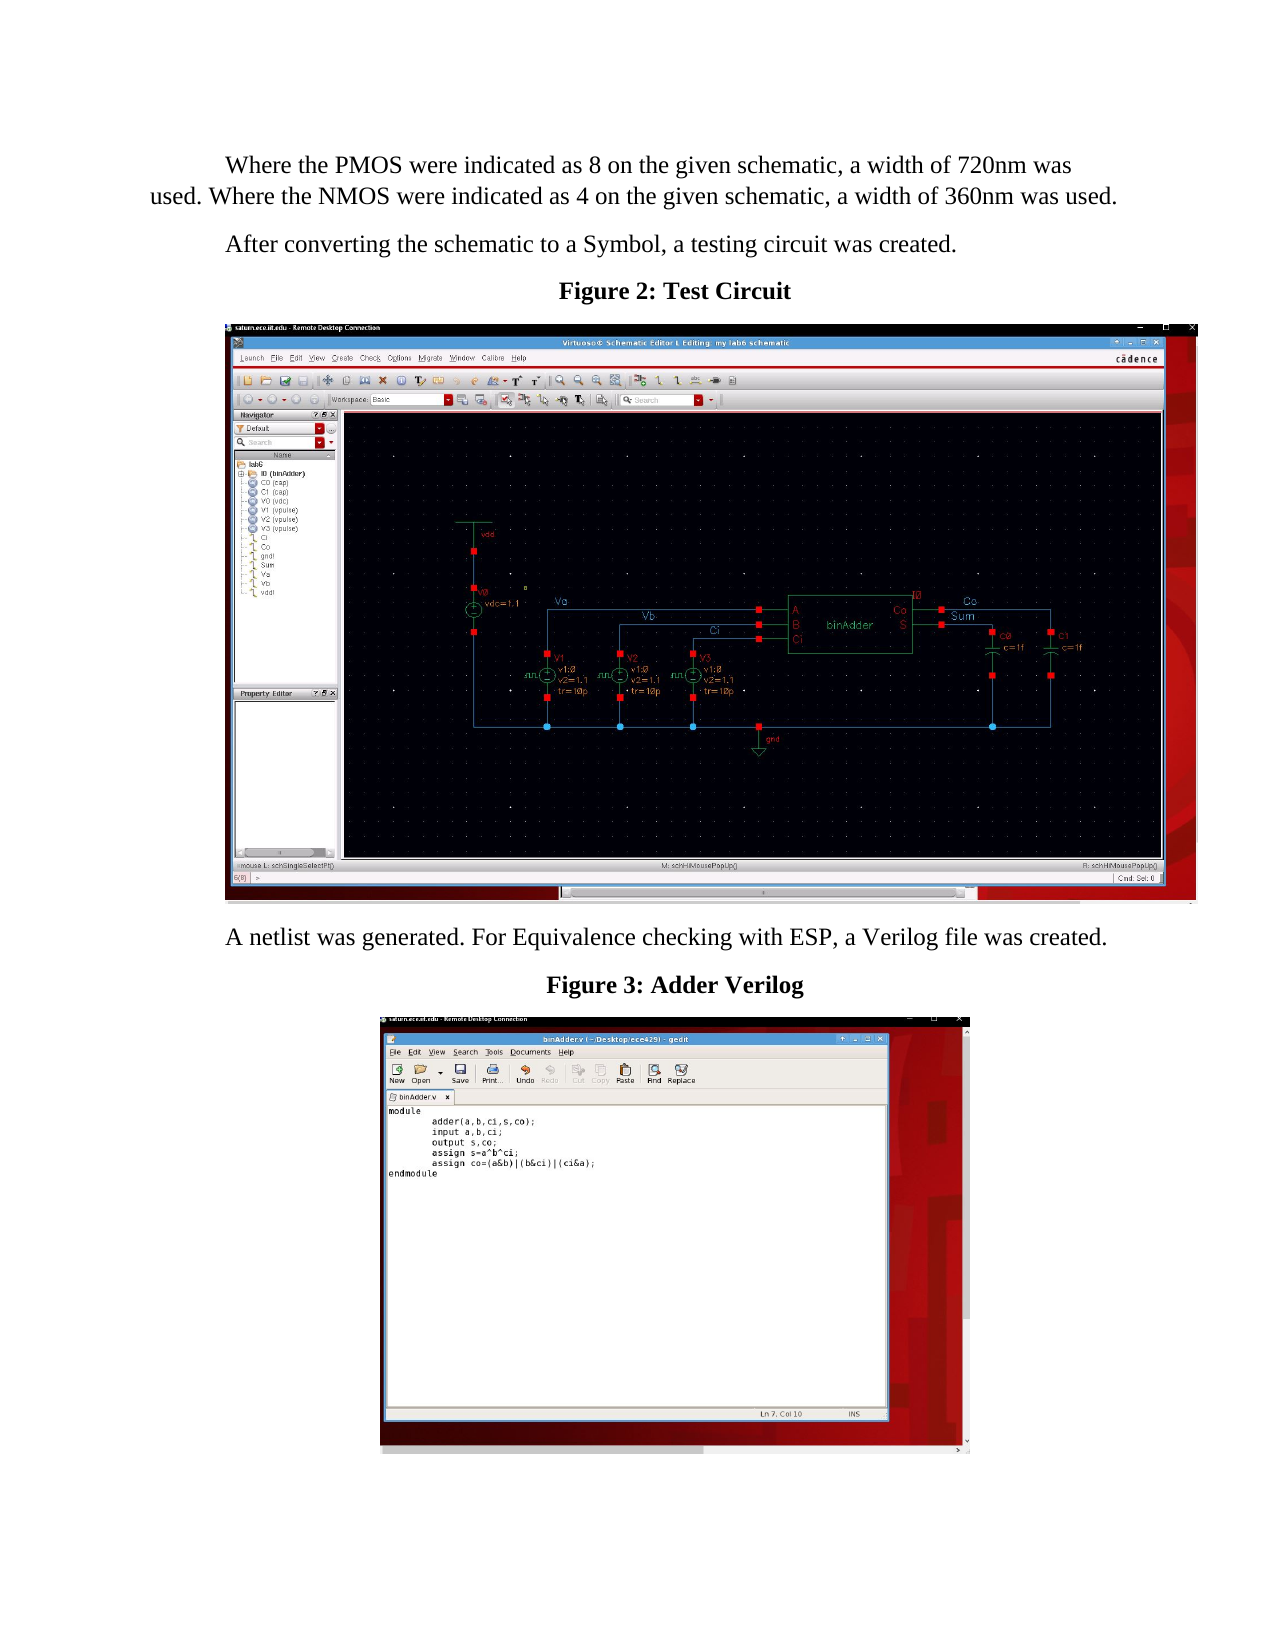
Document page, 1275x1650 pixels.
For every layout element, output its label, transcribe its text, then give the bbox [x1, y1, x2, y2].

picture [380, 1017, 970, 1454]
text Where the PMOS were indicated as 8 on the given schematic, a width of 720nm was used. Where the NMOS were indicated as 4 on the given schematic, a width of 360nm was used. [150, 150, 1125, 210]
picture [225, 324, 1198, 904]
text Figure 3: Adder Verilog [150, 970, 1125, 999]
text After converting the schematic to a Symbol, a testing circuit was created. [150, 229, 1125, 257]
text A netlist was generated. For Equivalence checking with ESP, a Verilog file was created. [150, 922, 1125, 951]
text Figure 2: Test Circuit [150, 276, 1125, 305]
